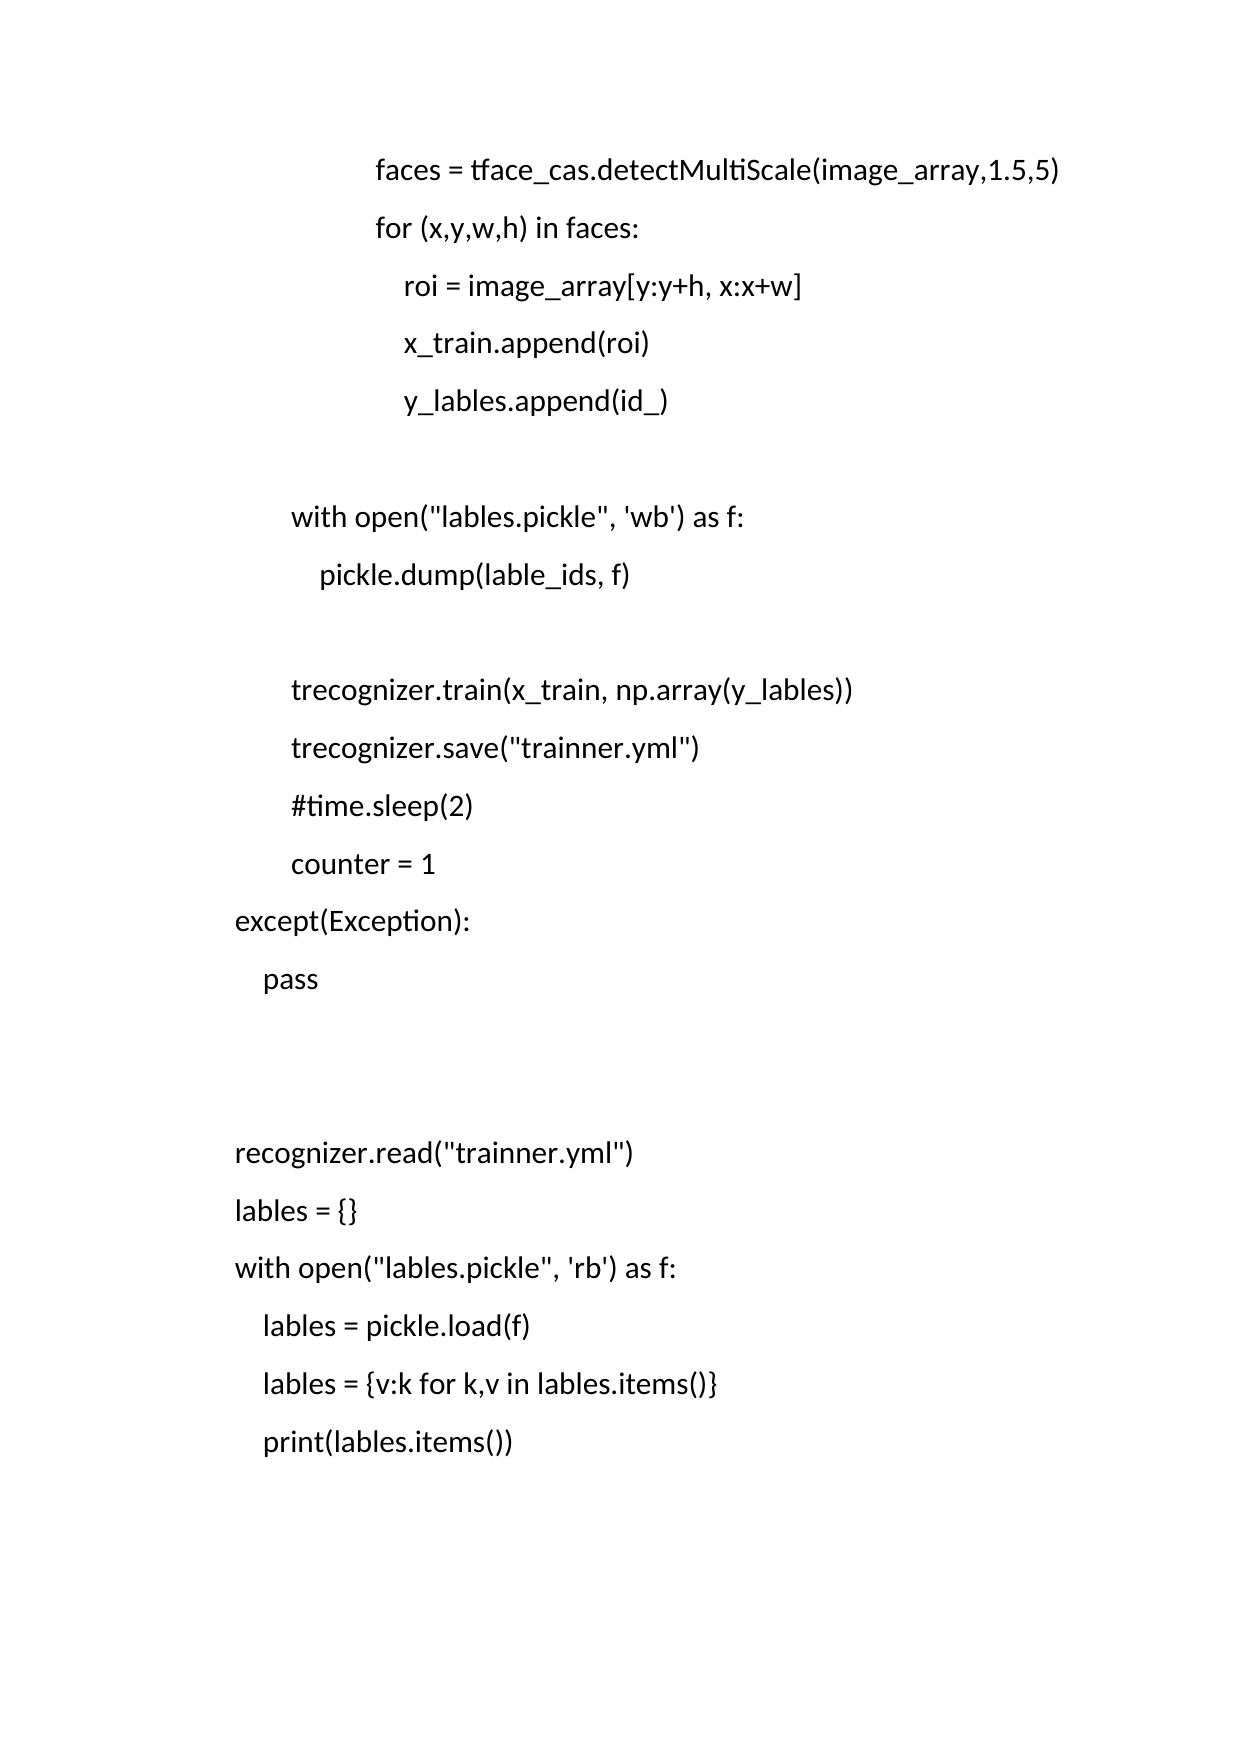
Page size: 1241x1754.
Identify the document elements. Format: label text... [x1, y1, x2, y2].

text x_train.append(roi) [150, 323, 1090, 362]
text print(lables.items()) [150, 1422, 1090, 1460]
text for (x,y,w,h) in faces: [150, 208, 1090, 246]
text pass [150, 959, 1090, 997]
text recognizer.read("trainner.yml") [150, 1133, 1090, 1171]
text roi = image_array[y:y+h, x:x+w] [150, 266, 1090, 304]
text y_lables.append(id_) [150, 381, 1090, 419]
text trecognizer.save("trainner.yml") [150, 728, 1090, 766]
text lables = pickle.load(f) [150, 1306, 1090, 1344]
text except(Exception): [150, 902, 1090, 940]
text #time.sleep(2) [150, 786, 1090, 824]
text counter = 1 [150, 844, 1090, 882]
text faces = tface_cas.detectMultiScale(image_array,1.5,5) [150, 150, 1090, 188]
text lables = {v:k for k,v in lables.items()} [150, 1364, 1090, 1402]
text with open("lables.pickle", 'wb') as f: [150, 497, 1090, 535]
text lables = {} [150, 1191, 1090, 1229]
text pickle.dump(lable_ids, f) [150, 555, 1090, 593]
text trecognizer.train(x_train, np.array(y_lables)) [150, 670, 1090, 708]
text with open("lables.pickle", 'rb') as f: [150, 1248, 1090, 1287]
